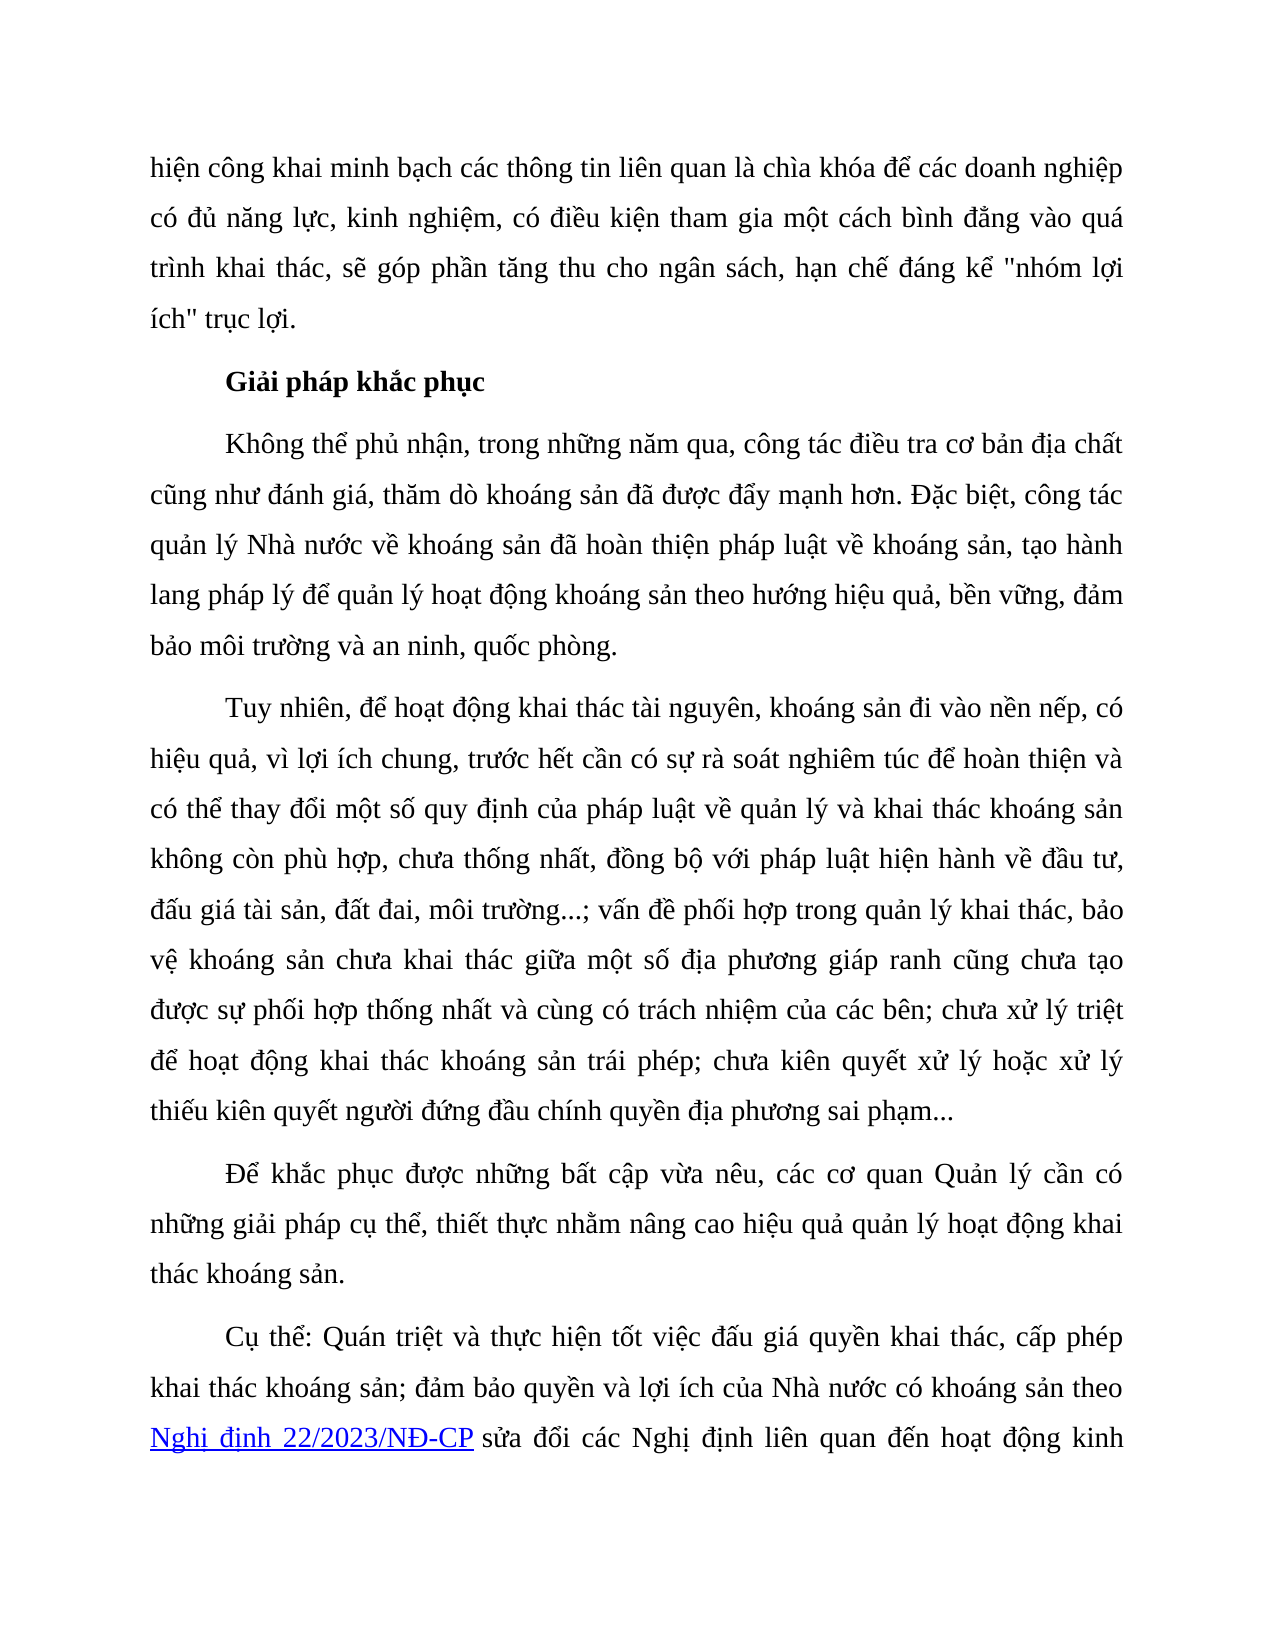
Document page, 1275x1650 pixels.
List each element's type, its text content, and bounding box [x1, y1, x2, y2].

text Không thể phủ nhận, trong những năm qua, công tác điều tra cơ bản địa chất cũng như đánh giá, thăm dò khoáng sản đã được đẩy mạnh hơn. Đặc biệt, công tác quản lý Nhà nước về khoáng sản đã hoàn thiện pháp luật về khoáng sản, tạo hành lang pháp lý để quản lý hoạt động khoáng sản theo hướng hiệu quả, bền vững, đảm bảo môi trường và an ninh, quốc phòng. [150, 427, 1125, 661]
text Để khắc phục được những bất cập vừa nêu, các cơ quan Quản lý cần có những giải pháp cụ thể, thiết thực nhằm nâng cao hiệu quả quản lý hoạt động khai thác khoáng sản. [150, 1156, 1125, 1290]
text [150, 150, 1125, 334]
text Giải pháp khắc phục [150, 364, 1125, 397]
text Tuy nhiên, để hoạt động khai thác tài nguyên, khoáng sản đi vào nền nếp, có hiệu quả, vì lợi ích chung, trước hết cần có sự rà soát nghiêm túc để hoàn thiện và có thể thay đổi một số quy định của pháp luật về quản lý và khai thác khoáng sản không còn phù hợp, chưa thống nhất, đồng bộ với pháp luật hiện hành về đầu tư, đấu giá tài sản, đất đai, môi trường...; vấn đề phối hợp trong quản lý khai thác, bảo vệ khoáng sản chưa khai thác giữa một số địa phương giáp ranh cũng chưa tạo được sự phối hợp thống nhất và cùng có trách nhiệm của các bên; chưa xử lý triệt để hoạt động khai thác khoáng sản trái phép; chưa kiên quyết xử lý hoặc xử lý thiếu kiên quyết người đứng đầu chính quyền địa phương sai phạm... [150, 691, 1125, 1127]
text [150, 1319, 1125, 1453]
